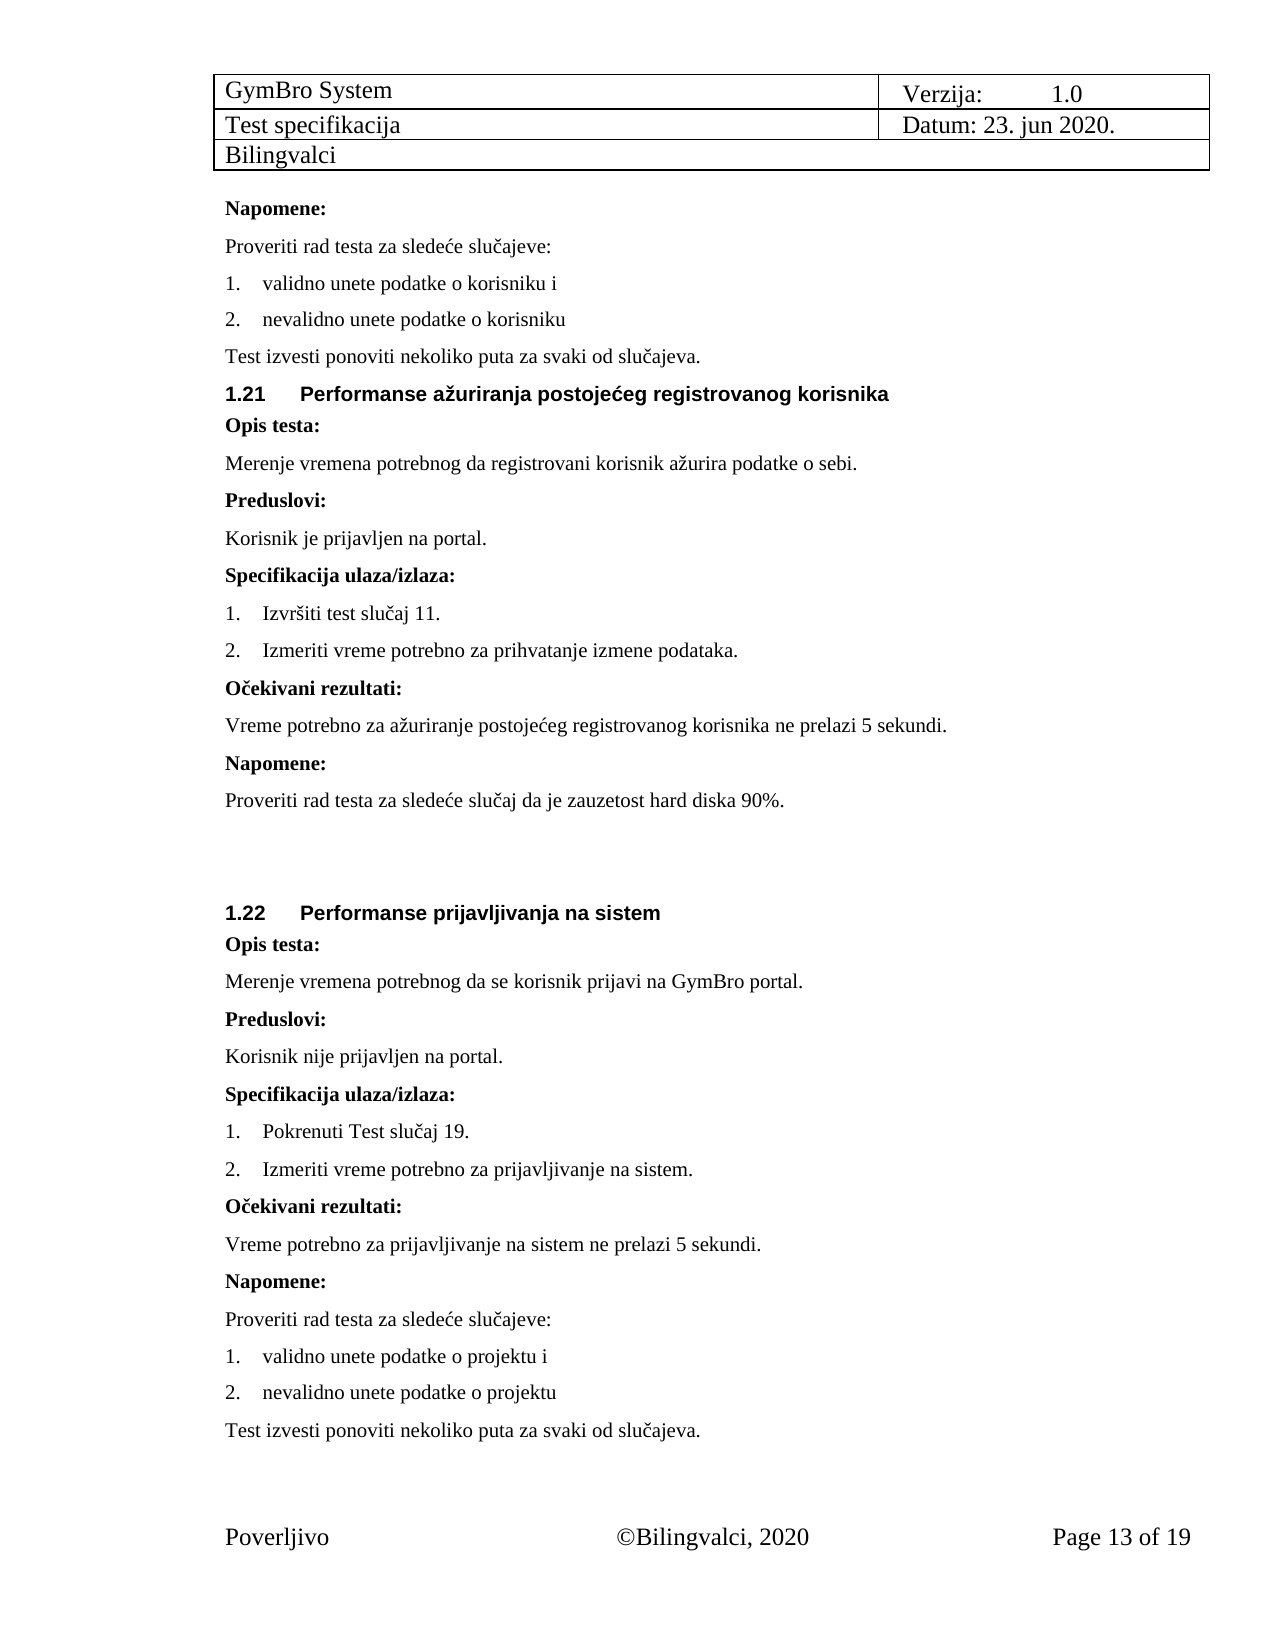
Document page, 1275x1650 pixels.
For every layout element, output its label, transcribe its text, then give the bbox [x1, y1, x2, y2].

list nevalidno unete podatke o korisniku [225, 307, 1125, 331]
text Opis testa: [225, 931, 1125, 956]
list Izmeriti vreme potrebno za prihvatanje izmene podataka. [225, 637, 1125, 662]
list validno unete podatke o korisniku i [225, 270, 1125, 294]
list Izmeriti vreme potrebno za prijavljivanje na sistem. [225, 1156, 1125, 1181]
text Preduslovi: [225, 1006, 1125, 1031]
text Merenje vremena potrebnog da se korisnik prijavi na GymBro portal. [225, 968, 1125, 993]
text Vreme potrebno za ažuriranje postojećeg registrovanog korisnika ne prelazi 5 sekundi. [225, 712, 1125, 737]
text Preduslovi: [225, 487, 1125, 512]
text Očekivani rezultati: [225, 675, 1125, 700]
text Korisnik je prijavljen na portal. [225, 525, 1125, 550]
text Proveriti rad testa za sledeće slučajeve: [225, 233, 1125, 258]
text Napomene: [225, 750, 1125, 775]
text Test izvesti ponoviti nekoliko puta za svaki od slučajeva. [225, 1417, 1125, 1442]
text Opis testa: [225, 412, 1125, 437]
list nevalidno unete podatke o projektu [225, 1380, 1125, 1404]
list Izvršiti test slučaj 11. [225, 600, 1125, 625]
list Pokrenuti Test slučaj 19. [225, 1118, 1125, 1143]
text Specifikacija ulaza/izlaza: [225, 562, 1125, 587]
text Proveriti rad testa za sledeće slučaj da je zauzetost hard diska 90%. [225, 787, 1125, 812]
text Test izvesti ponoviti nekoliko puta za svaki od slučajeva. [225, 343, 1125, 368]
text Očekivani rezultati: [225, 1193, 1125, 1218]
text Napomene: [225, 1268, 1125, 1293]
text Merenje vremena potrebnog da registrovani korisnik ažurira podatke o sebi. [225, 450, 1125, 475]
list validno unete podatke o projektu i [225, 1343, 1125, 1368]
text Korisnik nije prijavljen na portal. [225, 1043, 1125, 1068]
subtitle Performanse ažuriranja postojećeg registrovanog korisnika [225, 381, 1125, 406]
text Specifikacija ulaza/izlaza: [225, 1081, 1125, 1106]
text Vreme potrebno za prijavljivanje na sistem ne prelazi 5 sekundi. [225, 1231, 1125, 1256]
subtitle Performanse prijavljivanja na sistem [225, 900, 1125, 925]
text Napomene: [225, 195, 1125, 220]
text Proveriti rad testa za sledeće slučajeve: [225, 1306, 1125, 1331]
